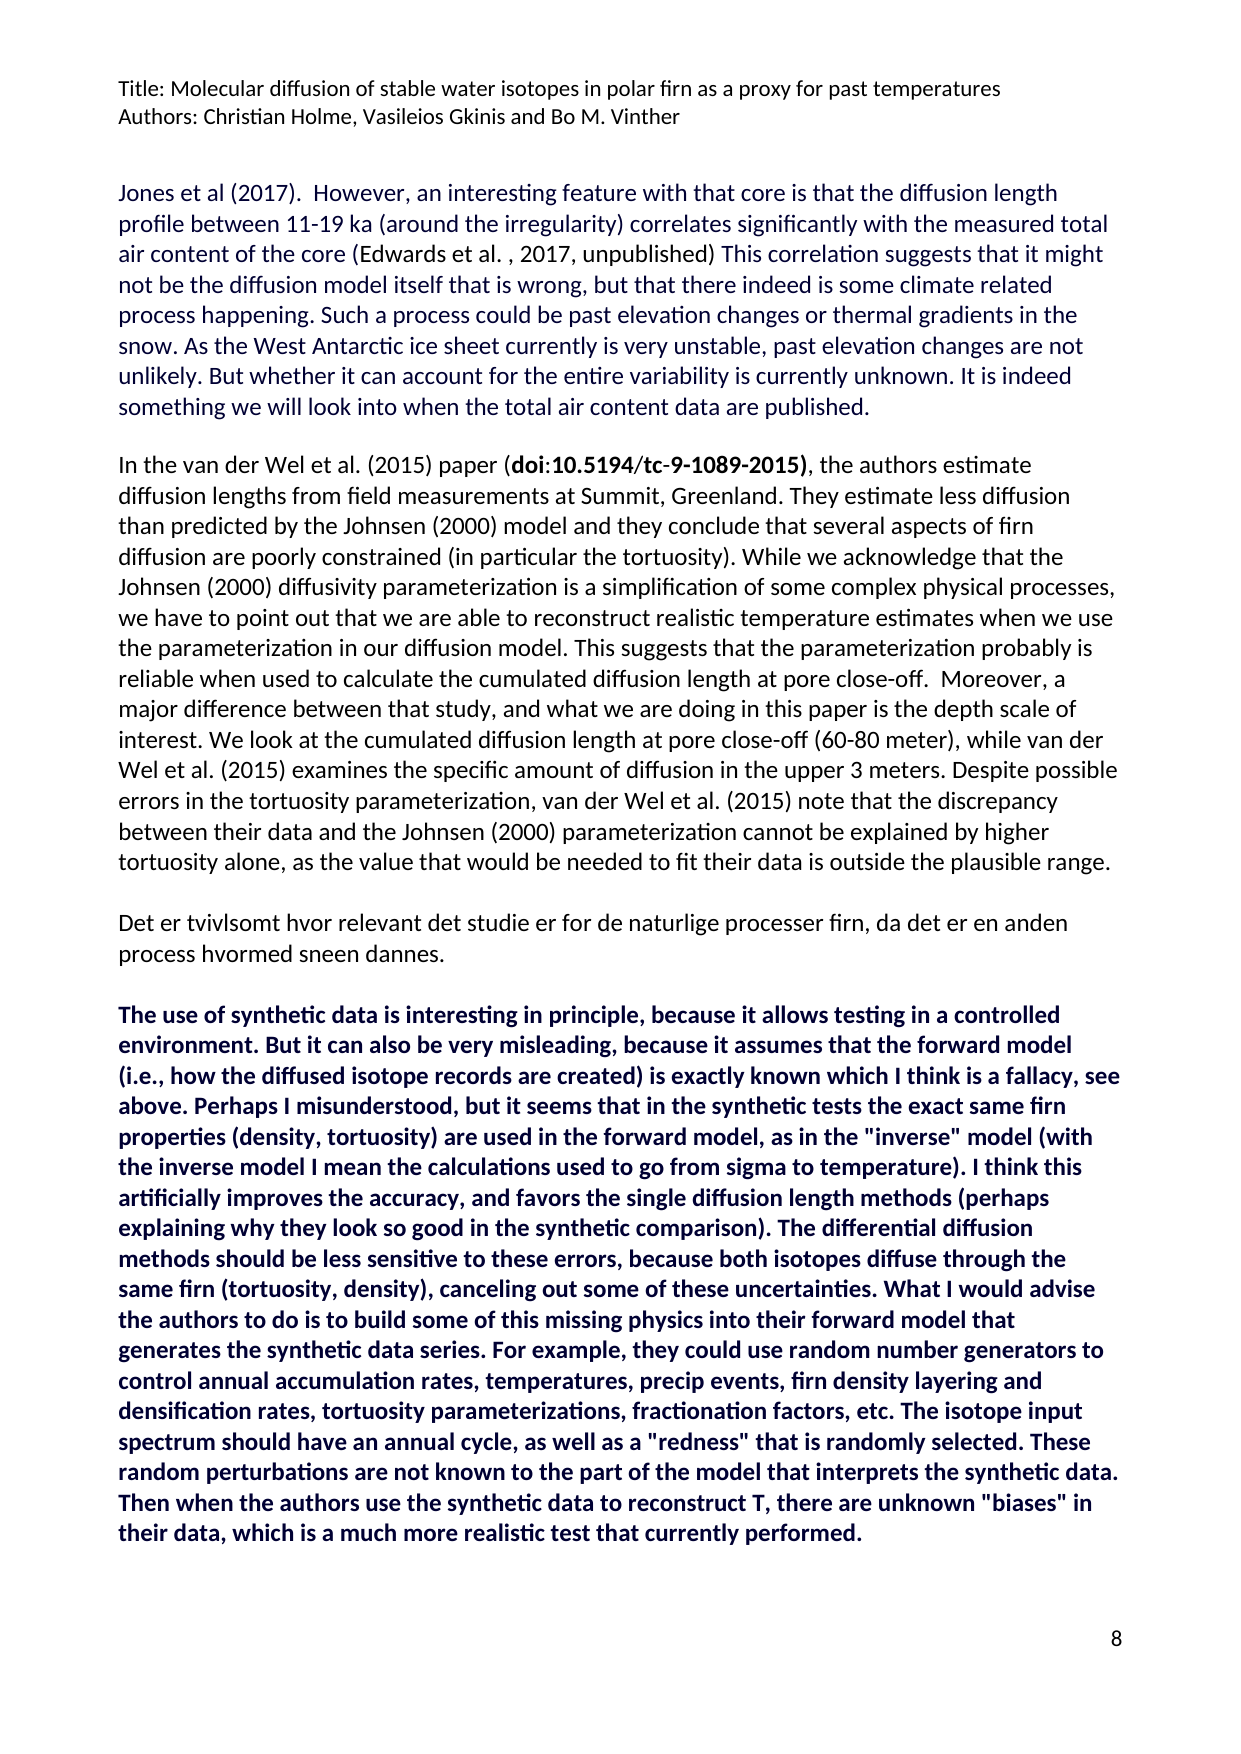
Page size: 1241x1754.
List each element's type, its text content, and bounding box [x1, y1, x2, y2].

text Det er tvivlsomt hvor relevant det studie er for de naturlige processer firn, da det er en anden process hvormed sneen dannes. [118, 907, 1122, 968]
text In the van der Wel et al. (2015) paper (doi:10.5194/tc-9-1089-2015), the authors estimate diffusion lengths from field measurements at Summit, Greenland. They estimate less diffusion than predicted by the Johnsen (2000) model and they conclude that several aspects of firn diffusion are poorly constrained (in particular the tortuosity). While we acknowledge that the Johnsen (2000) diffusivity parameterization is a simplification of some complex physical processes, we have to point out that we are able to reconstruct realistic temperature estimates when we use the parameterization in our diffusion model. This suggests that the parameterization probably is reliable when used to calculate the cumulated diffusion length at pore close-off. Moreover, a major difference between that study, and what we are doing in this paper is the depth scale of interest. We look at the cumulated diffusion length at pore close-off (60-80 meter), while van der Wel et al. (2015) examines the specific amount of diffusion in the upper 3 meters. Despite possible errors in the tortuosity parameterization, van der Wel et al. (2015) note that the discrepancy between their data and the Johnsen (2000) parameterization cannot be explained by higher tortuosity alone, as the value that would be needed to fit their data is outside the plausible range. [118, 449, 1122, 877]
text The use of synthetic data is interesting in principle, because it allows testing in a controlled environment. But it can also be very misleading, because it assumes that the forward model (i.e., how the diffused isotope records are created) is exactly known which I think is a fallacy, see above. Perhaps I misunderstood, but it seems that in the synthetic tests the exact same firn properties (density, tortuosity) are used in the forward model, as in the "inverse" model (with the inverse model I mean the calculations used to go from sigma to temperature). I think this artificially improves the accuracy, and favors the single diffusion length methods (perhaps explaining why they look so good in the synthetic comparison). The differential diffusion methods should be less sensitive to these errors, because both isotopes diffuse through the same firn (tortuosity, density), canceling out some of these uncertainties. What I would advise the authors to do is to build some of this missing physics into their forward model that generates the synthetic data series. For example, they could use random number generators to control annual accumulation rates, temperatures, precip events, firn density layering and densification rates, tortuosity parameterizations, fractionation factors, etc. The isotope input spectrum should have an annual cycle, as well as a "redness" that is randomly selected. These random perturbations are not known to the part of the model that interprets the synthetic data. Then when the authors use the synthetic data to reconstruct T, there are unknown "biases" in their data, which is a much more realistic test that currently performed. [118, 999, 1122, 1548]
